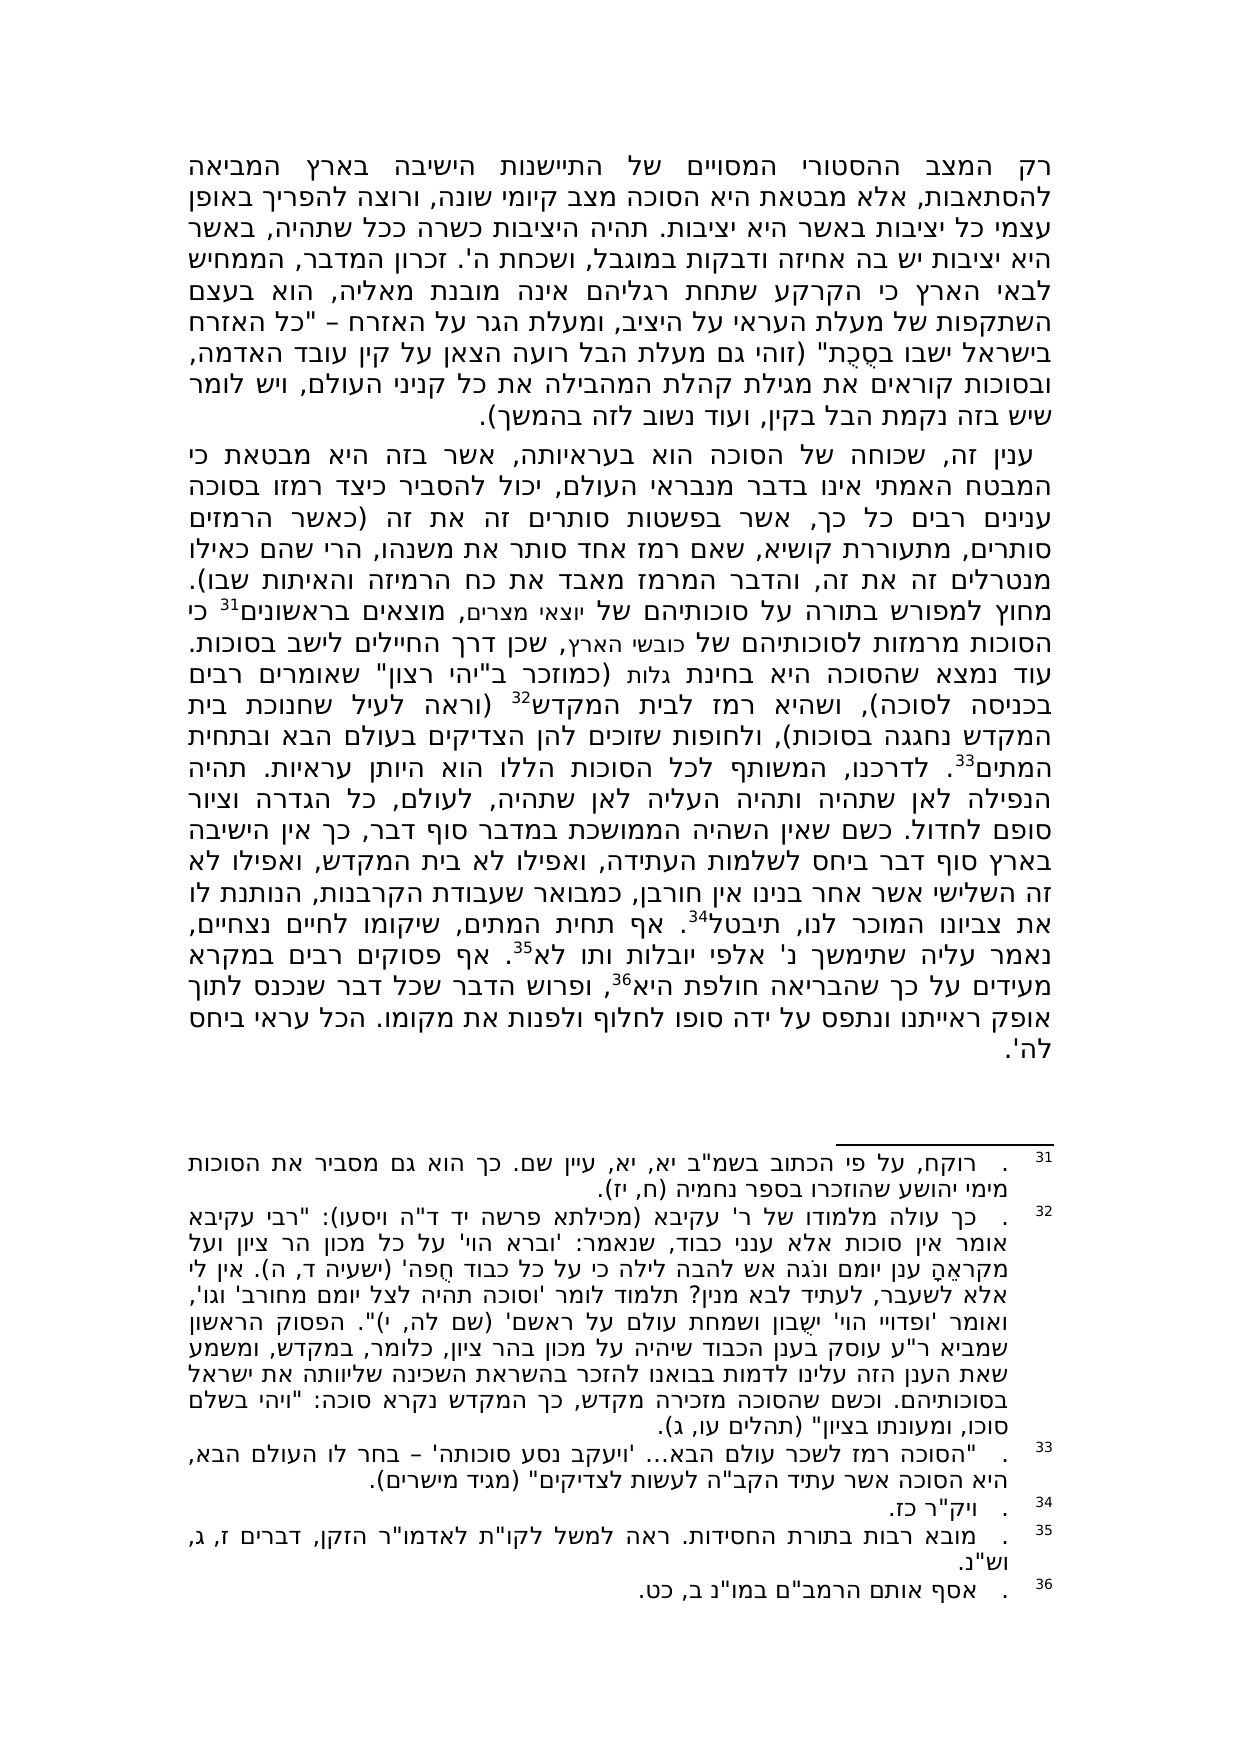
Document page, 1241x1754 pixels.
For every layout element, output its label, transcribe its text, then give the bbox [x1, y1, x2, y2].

text ענין זה, שכוחה של הסוכה הוא בעראיותה, אשר בזה היא מבטאת כי המבטח האמתי אינו בדבר מנבראי העולם, יכול להסביר כיצד רמזו בסוכה ענינים רבים כל כך, אשר בפשטות סותרים זה את זה (כאשר הרמזים סותרים, מתעוררת קושיא, שאם רמז אחד סותר את משנהו, הרי שהם כאילו מנטרלים זה את זה, והדבר המרמז מאבד את כח הרמיזה והאיתות שבו). מחוץ למפורש בתורה על סוכותיהם של יוצאי מצרים, מוצאים בראשונים כי הסוכות מרמזות לסוכותיהם של כובשי הארץ, שכן דרך החיילים לישב בסוכות. עוד נמצא שהסוכה היא בחינת גלות (כמוזכר ב"יהי רצון" שאומרים רבים בכניסה לסוכה), ושהיא רמז לבית המקדש (וראה לעיל שחנוכת בית המקדש נחגגה בסוכות), ולחופות שזוכים להן הצדיקים בעולם הבא ובתחית המתים. לדרכנו, המשותף לכל הסוכות הללו הוא היותן עראיות. תהיה הנפילה לאן שתהיה ותהיה העליה לאן שתהיה, לעולם, כל הגדרה וציור סופם לחדול. כשם שאין השהיה הממושכת במדבר סוף דבר, כך אין הישיבה בארץ סוף דבר ביחס לשלמות העתידה, ואפילו לא בית המקדש, ואפילו לא זה השלישי אשר אחר בנינו אין חורבן, כמבואר שעבודת הקרבנות, הנותנת לו את צביונו המוכר לנו, תיבטל. אף תחית המתים, שיקומו לחיים נצחיים, נאמר עליה שתימשך נ' אלפי יובלות ותו לא. אף פסוקים רבים במקרא מעידים על כך שהבריאה חולפת היא, ופרוש הדבר שכל דבר שנכנס לתוך אופק ראייתנו ונתפס על ידה סופו לחלוף ולפנות את מקומו. הכל עראי ביחס לה'. [187, 439, 1053, 1064]
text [187, 150, 1053, 431]
